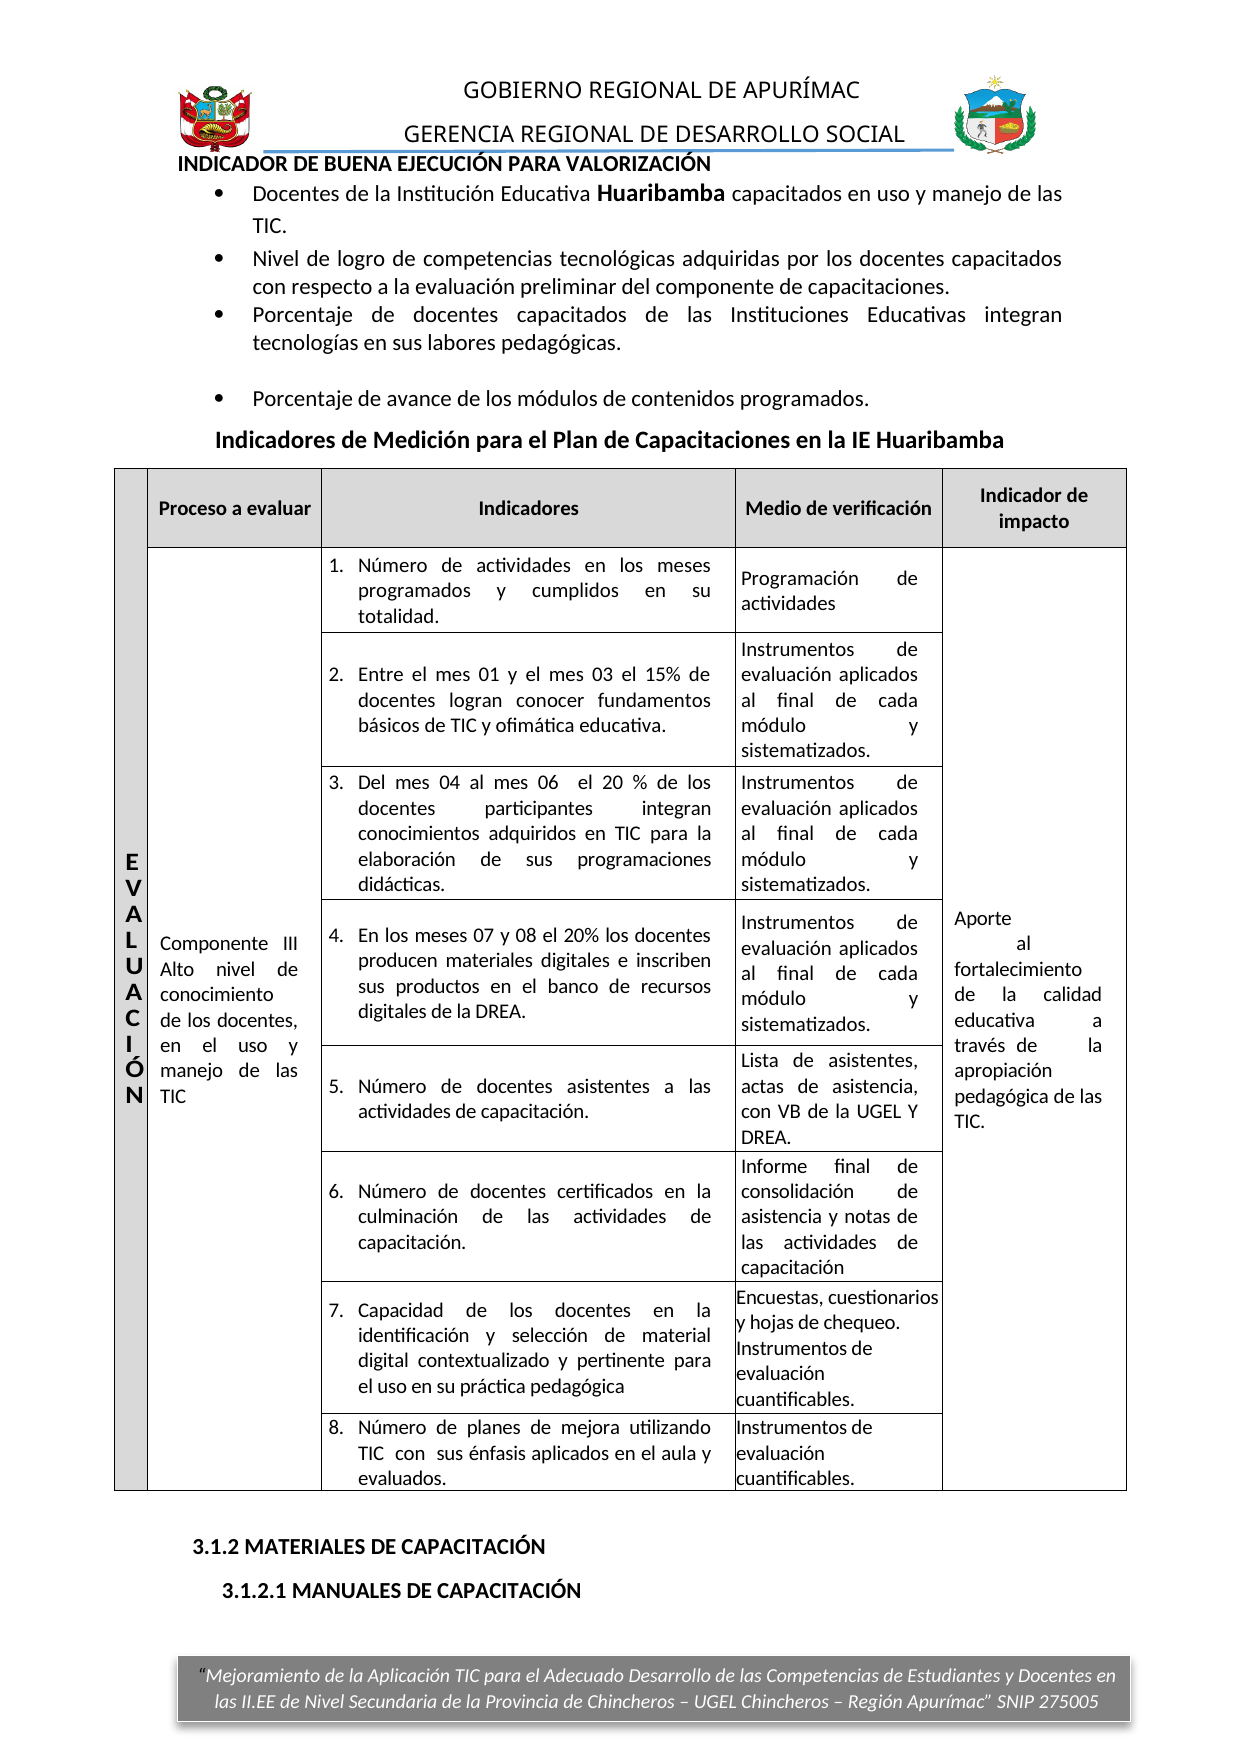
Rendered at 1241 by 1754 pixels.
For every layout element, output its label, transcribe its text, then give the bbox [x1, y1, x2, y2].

text 3.1.2.1 MANUALES DE CAPACITACIÓN [222, 1577, 1063, 1605]
table_cell Número de planes de mejora utilizando TIC con sus énfasis aplicados en el aula y evaluados. [322, 1414, 735, 1490]
table_header Medio de verificación [736, 469, 942, 547]
table_cell Instrumentos de evaluación aplicados al final de cada módulo y sistematizados. [736, 900, 942, 1045]
list Porcentaje de docentes capacitados de las Instituciones Educativas integran tecnologías en sus labores pedagógicas. [215, 300, 1063, 356]
table_cell Informe final de consolidación de asistencia y notas de las actividades de capacitación [736, 1152, 942, 1281]
table_cell Instrumentos de evaluación aplicados al final de cada módulo y sistematizados. [736, 767, 942, 899]
table_header EVALUA C IÓN [115, 469, 147, 1490]
table_cell Número de actividades en los meses programados y cumplidos en su totalidad. [322, 548, 735, 632]
picture [954, 74, 1036, 149]
table_cell Capacidad de los docentes en la identificación y selección de material digital contextualizado y pertinente para el uso en su práctica pedagógica [322, 1282, 735, 1413]
table_cell Número de docentes asistentes a las actividades de capacitación. [322, 1046, 735, 1151]
table_cell Encuestas, cuestionarios y hojas de chequeo. Instrumentos de evaluación cuantificables. [736, 1282, 942, 1413]
table_header Proceso a evaluar [148, 469, 321, 547]
list Nivel de logro de competencias tecnológicas adquiridas por los docentes capacitados con respecto a la evaluación preliminar del componente de capacitaciones. [215, 244, 1063, 300]
text INDICADOR DE BUENA EJECUCIÓN PARA VALORIZACIÓN [177, 149, 1063, 177]
table_cell Lista de asistentes, actas de asistencia, con VB de la UGEL Y DREA. [736, 1046, 942, 1151]
table_cell Componente III Alto nivel de conocimiento de los docentes, en el uso y manejo de las TIC [148, 548, 321, 1490]
text Indicadores de Medición para el Plan de Capacitaciones en la IE Huaribamba [215, 424, 1063, 455]
picture [174, 84, 255, 154]
list Docentes de la Institución Educativa Huaribamba capacitados en uso y manejo de las TIC. [215, 177, 1063, 239]
table_cell Entre el mes 01 y el mes 03 el 15% de docentes logran conocer fundamentos básicos de TIC y ofimática educativa. [322, 633, 735, 766]
table_cell Aporte al fortalecimiento de la calidad educativa a través de la apropiación pedagógica de las TIC. [943, 548, 1126, 1490]
table_cell En los meses 07 y 08 el 20% los docentes producen materiales digitales e inscriben sus productos en el banco de recursos digitales de la DREA. [322, 900, 735, 1045]
table_header Indicadores [322, 469, 735, 547]
table_cell Número de docentes certificados en la culminación de las actividades de capacitación. [322, 1152, 735, 1281]
table_cell Instrumentos de evaluación aplicados al final de cada módulo y sistematizados. [736, 633, 942, 766]
table_cell Del mes 04 al mes 06 el 20 % de los docentes participantes integran conocimientos adquiridos en TIC para la elaboración de sus programaciones didácticas. [322, 767, 735, 899]
text 3.1.2 MATERIALES DE CAPACITACIÓN [177, 1532, 1063, 1560]
table_cell Instrumentos de evaluación cuantificables. [736, 1414, 942, 1490]
list Porcentaje de avance de los módulos de contenidos programados. [215, 384, 1063, 412]
table_header Indicador de impacto [943, 469, 1126, 547]
table_cell Programación de actividades [736, 548, 942, 632]
